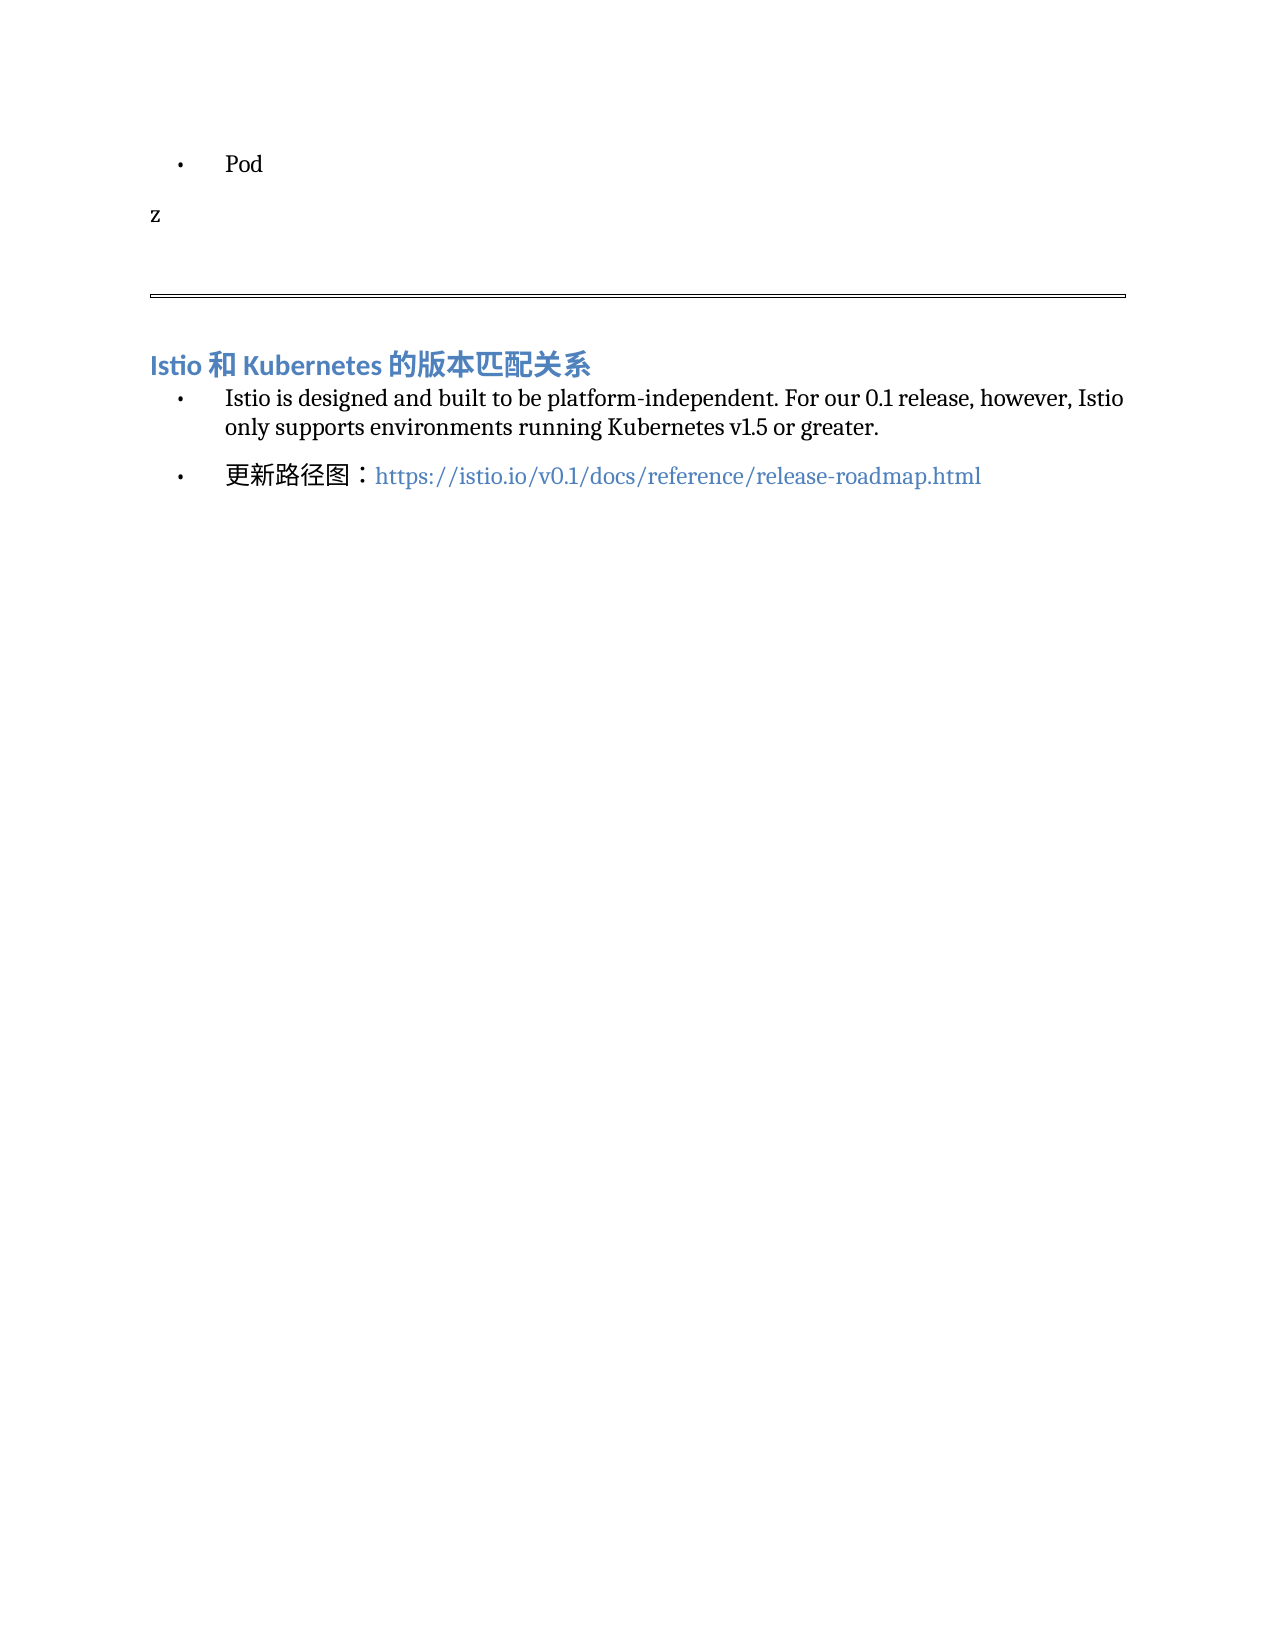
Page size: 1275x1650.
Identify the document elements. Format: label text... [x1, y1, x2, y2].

text z [150, 199, 1125, 228]
list 更新路径图：https://istio.io/v0.1/docs/reference/release-roadmap.html [175, 462, 1125, 491]
list Pod [175, 150, 1125, 179]
list Istio is designed and built to be platform-independent. For our 0.1 release, however, Istio only supports environments running Kubernetes v1.5 or greater. [175, 384, 1125, 441]
subtitle Istio和Kubernetes的版本匹配关系 [150, 344, 1125, 384]
